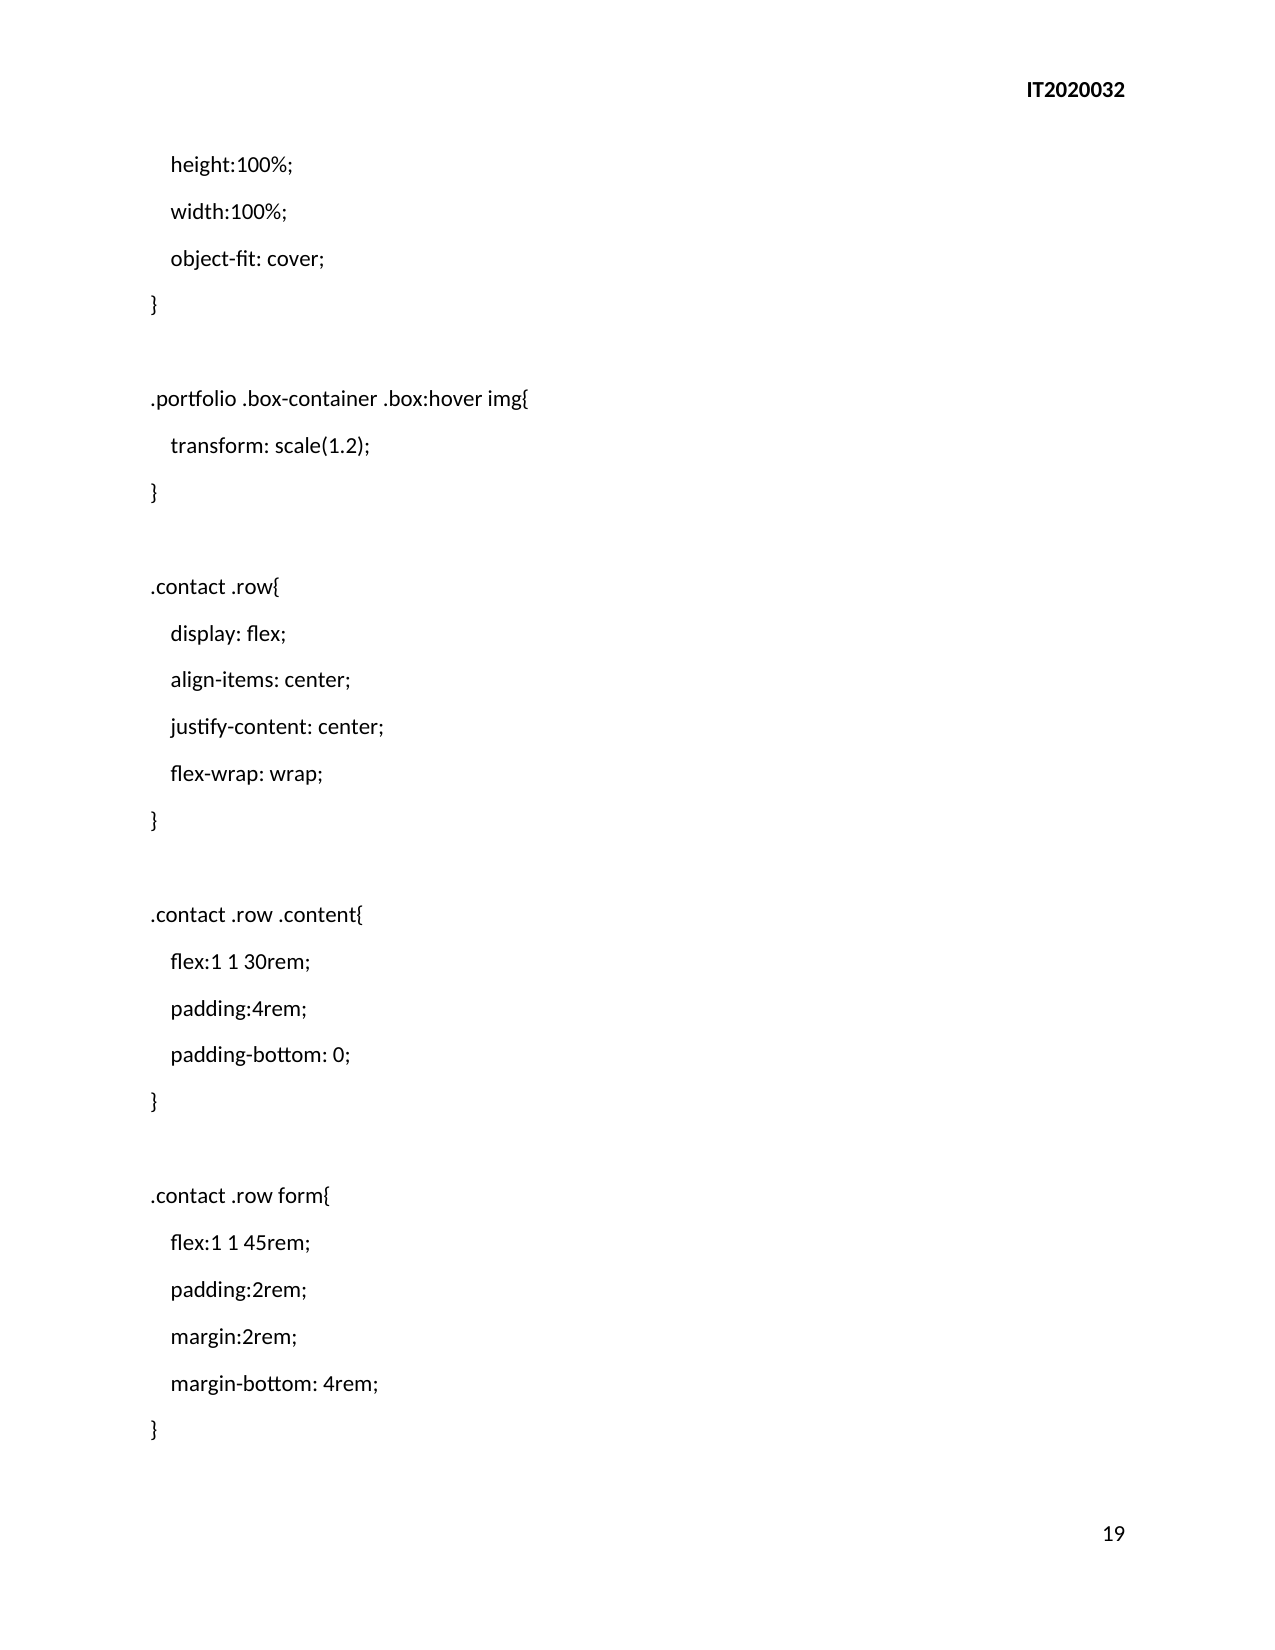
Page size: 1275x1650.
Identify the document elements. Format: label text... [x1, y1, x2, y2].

text flex-wrap: wrap; [150, 759, 1125, 787]
text .portfolio .box-container .box:hover img{ [150, 384, 1125, 412]
text flex:1 1 30rem; [150, 947, 1125, 975]
text height:100%; [150, 150, 1125, 178]
text .contact .row form{ [150, 1181, 1125, 1209]
text transform: scale(1.2); [150, 431, 1125, 459]
text object-fit: cover; [150, 244, 1125, 272]
text .contact .row .content{ [150, 900, 1125, 928]
text padding-bottom: 0; [150, 1041, 1125, 1069]
text } [150, 806, 1125, 834]
text width:100%; [150, 197, 1125, 225]
text align-items: center; [150, 666, 1125, 694]
text flex:1 1 45rem; [150, 1228, 1125, 1256]
text margin-bottom: 4rem; [150, 1369, 1125, 1397]
text padding:2rem; [150, 1275, 1125, 1303]
text padding:4rem; [150, 994, 1125, 1022]
text margin:2rem; [150, 1322, 1125, 1350]
text } [150, 1416, 1125, 1444]
text justify-content: center; [150, 712, 1125, 741]
text } [150, 478, 1125, 506]
text } [150, 1087, 1125, 1116]
text display: flex; [150, 619, 1125, 647]
text .contact .row{ [150, 572, 1125, 600]
text } [150, 291, 1125, 319]
